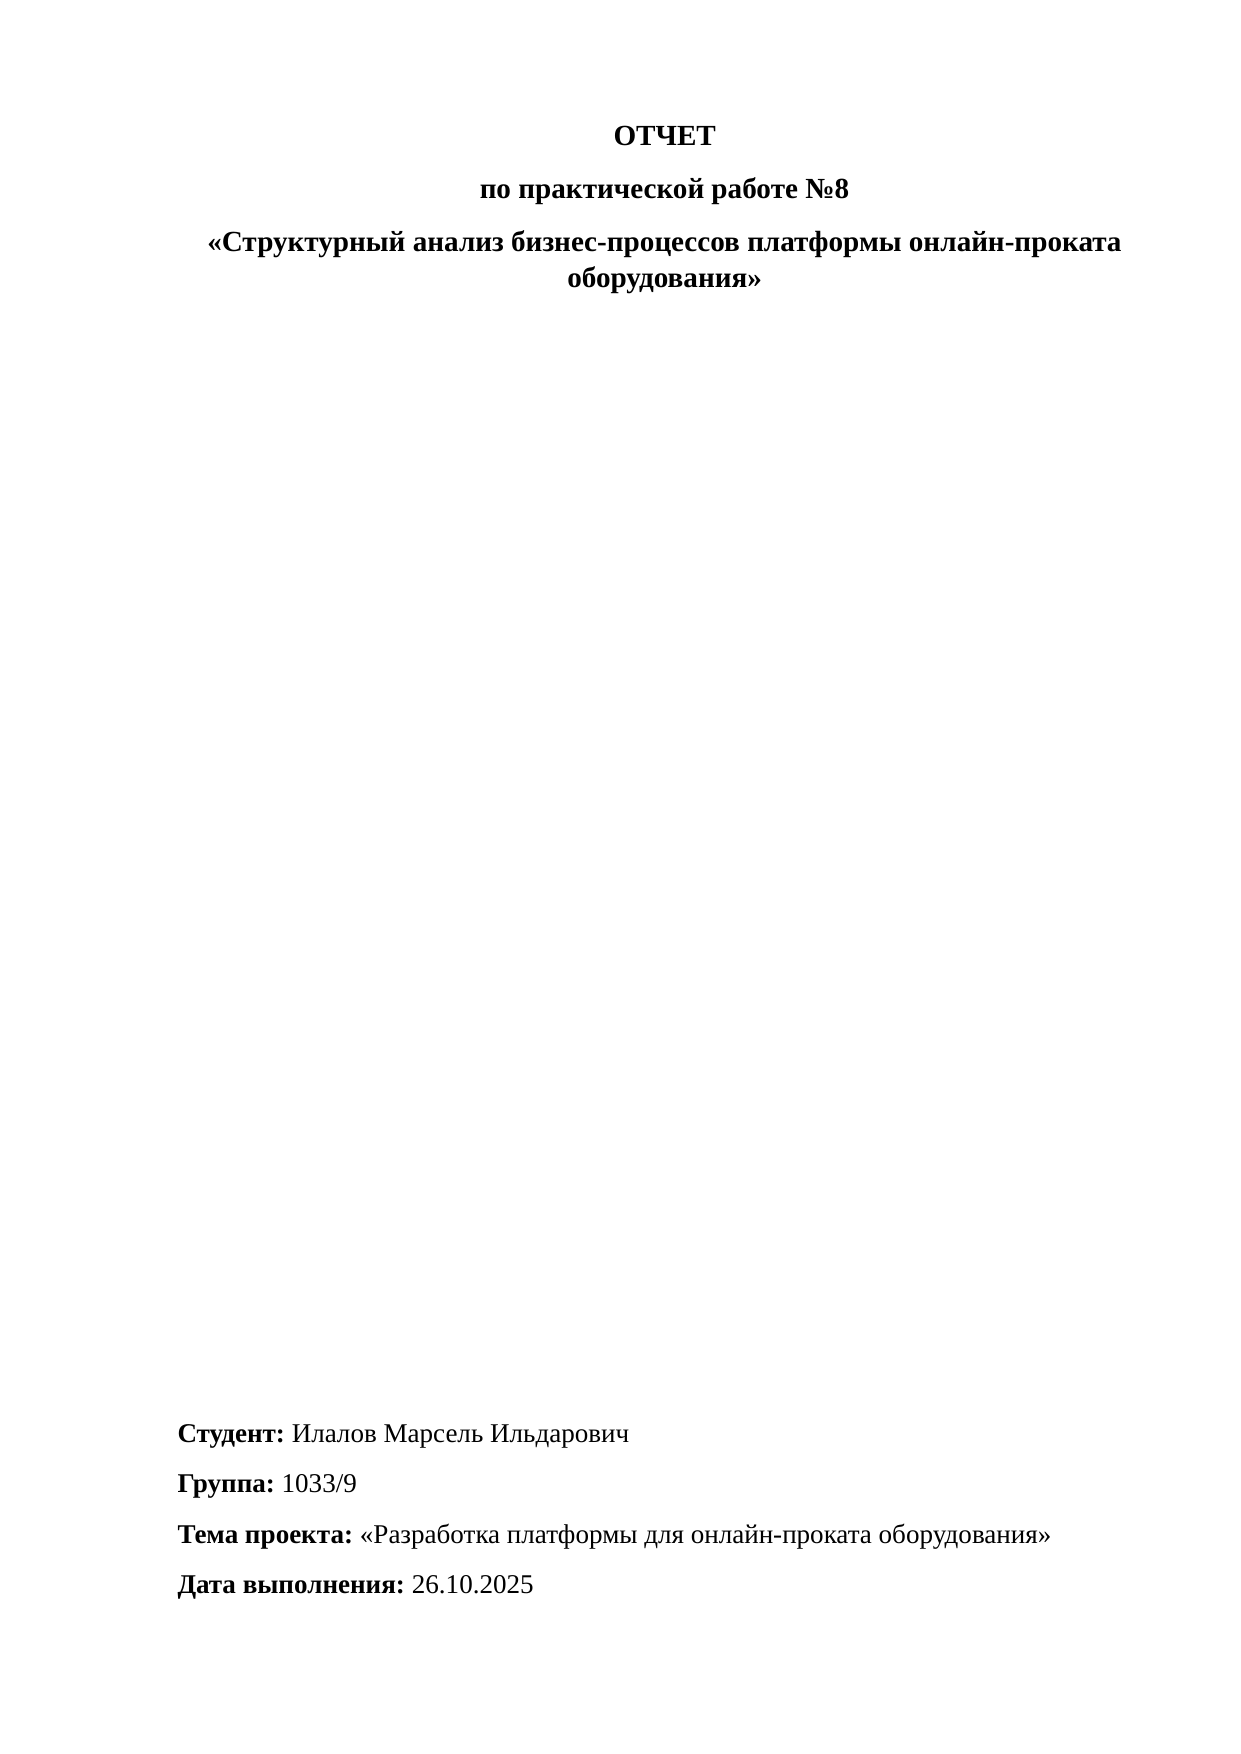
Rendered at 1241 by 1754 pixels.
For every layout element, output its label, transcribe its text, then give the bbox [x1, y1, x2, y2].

text Тема проекта: «Разработка платформы для онлайн-проката оборудования» [177, 1518, 1152, 1549]
text «Структурный анализ бизнес-процессов платформы онлайн-проката оборудования» [177, 224, 1152, 293]
text по практической работе №8 [177, 171, 1152, 204]
text Дата выполнения: 26.10.2025 [177, 1568, 1152, 1599]
text Группа: 1033/9 [177, 1467, 1152, 1499]
text ОТЧЕТ [177, 118, 1152, 152]
text Студент: Илалов Марсель Ильдарович [177, 1417, 1152, 1448]
